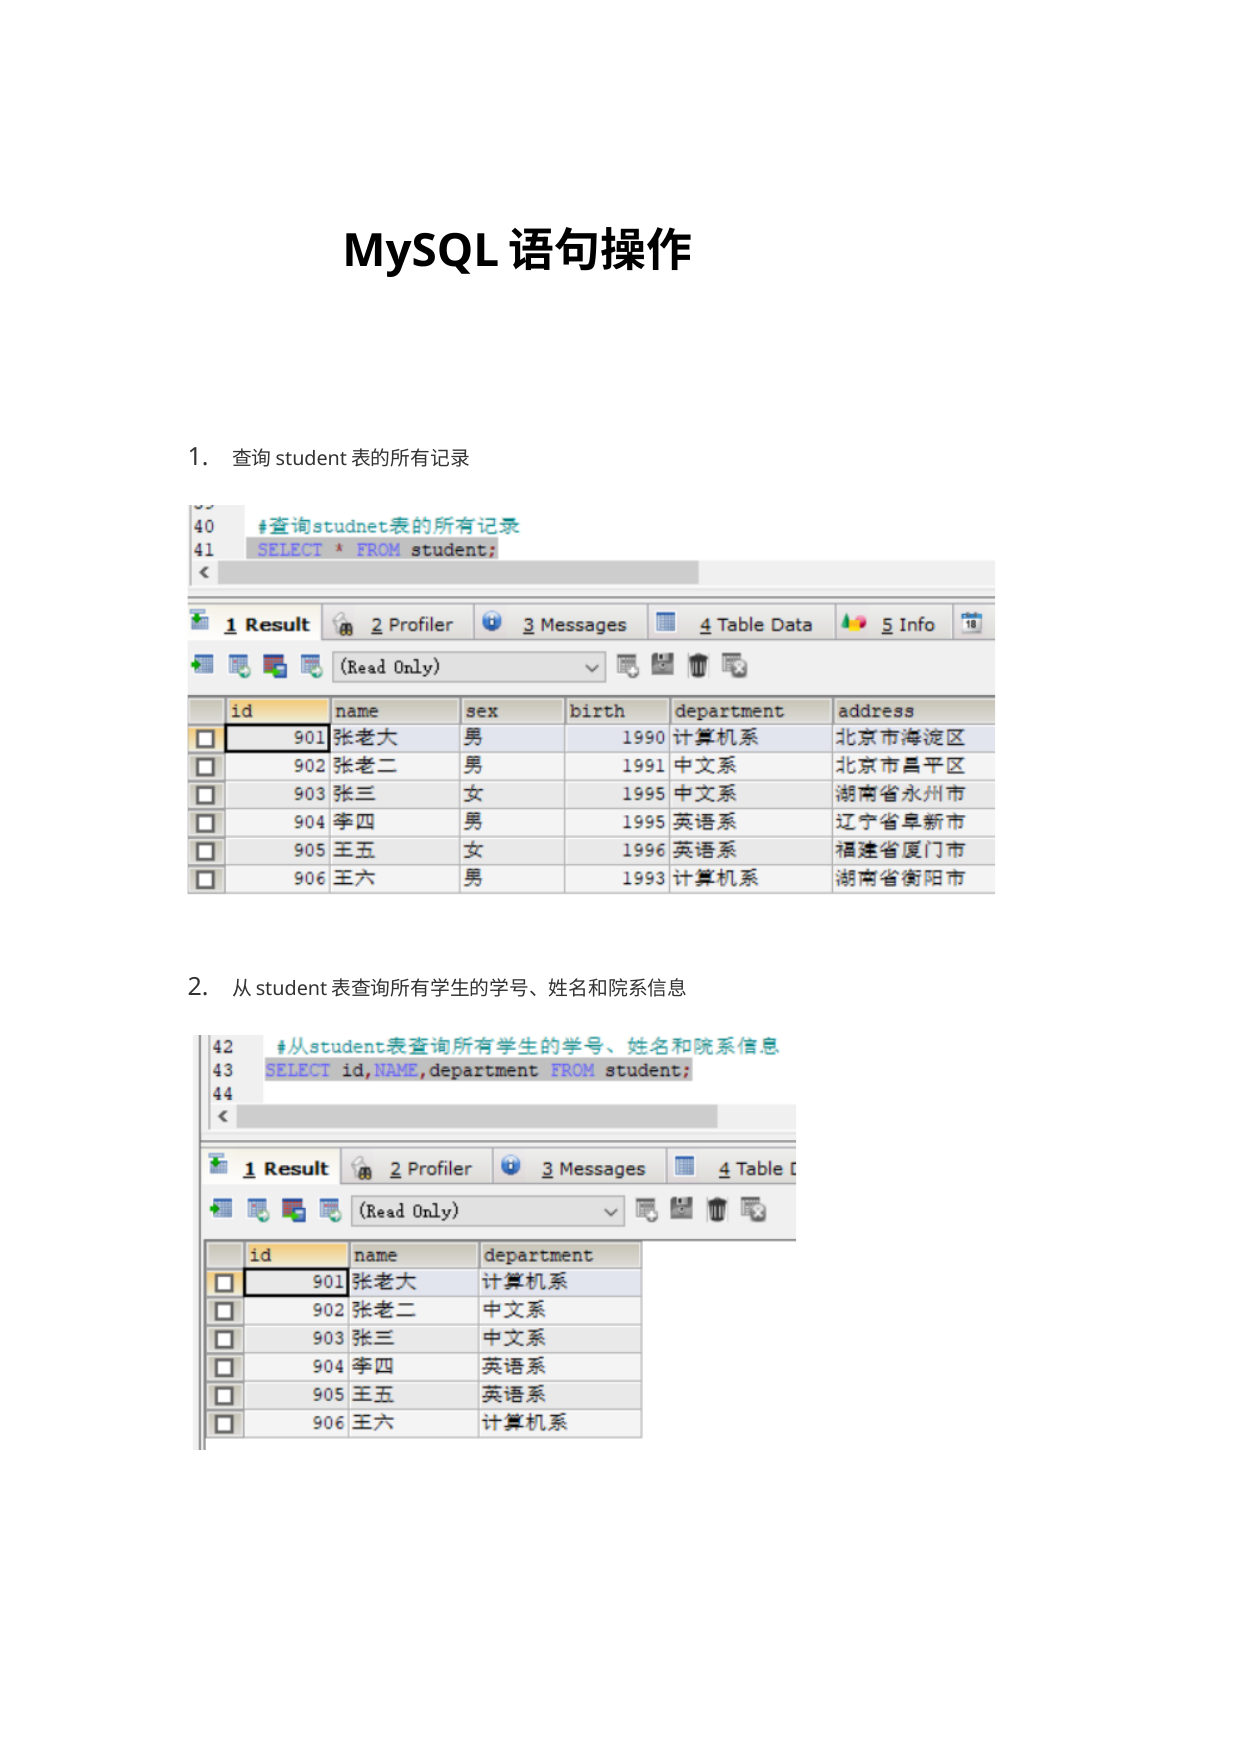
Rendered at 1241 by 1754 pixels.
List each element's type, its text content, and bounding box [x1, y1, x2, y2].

subtitle MySQL语句操作 [187, 197, 1053, 295]
picture [187, 1035, 797, 1450]
subtitle 查询student表的所有记录 [187, 423, 1053, 488]
picture [187, 505, 996, 903]
subtitle 从student表查询所有学生的学号、姓名和院系信息 [187, 953, 1053, 1018]
